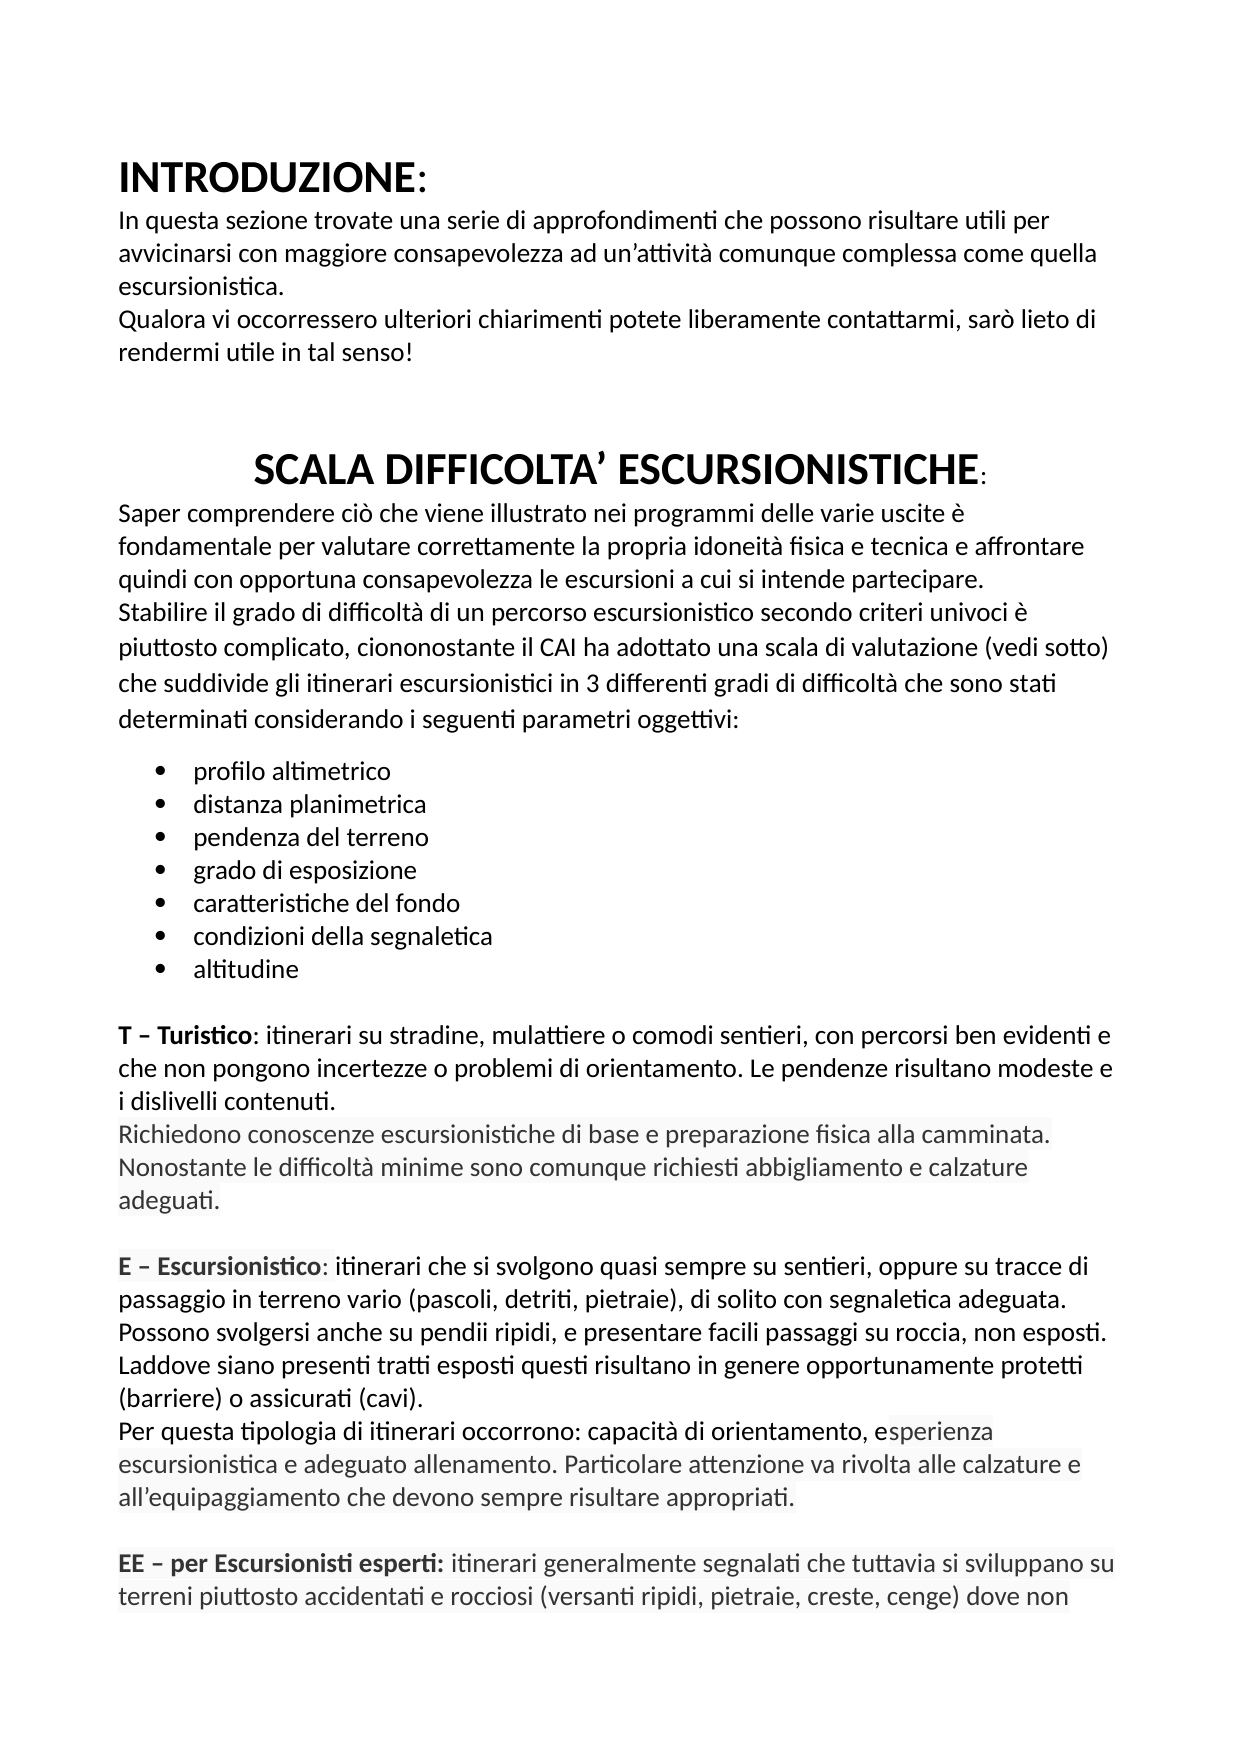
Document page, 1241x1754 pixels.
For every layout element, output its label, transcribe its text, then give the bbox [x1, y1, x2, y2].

text Per questa tipologia di itinerari occorrono: capacità di orientamento, esperienza escursionistica e adeguato allenamento. Particolare attenzione va rivolta alle calzature e all’equipaggiamento che devono sempre risultare appropriati. [118, 1414, 1122, 1513]
text INTRODUZIONE: [118, 148, 1122, 203]
list pendenza del terreno [156, 820, 1122, 853]
text In questa sezione trovate una serie di approfondimenti che possono risultare utili per avvicinarsi con maggiore consapevolezza ad un’attività comunque complessa come quella escursionistica. [118, 203, 1122, 303]
text Qualora vi occorressero ulteriori chiarimenti potete liberamente contattarmi, sarò lieto di rendermi utile in tal senso! [118, 303, 1122, 369]
list grado di esposizione [156, 853, 1122, 886]
text Stabilire il grado di difficoltà di un percorso escursionistico secondo criteri univoci è piuttosto complicato, ciononostante il CAI ha adottato una scala di valutazione (vedi sotto) che suddivide gli itinerari escursionistici in 3 differenti gradi di difficoltà che sono stati determinati considerando i seguenti parametri oggettivi: [118, 595, 1122, 735]
list altitudine [156, 952, 1122, 985]
list caratteristiche del fondo [156, 886, 1122, 919]
text T – Turistico: itinerari su stradine, mulattiere o comodi sentieri, con percorsi ben evidenti e che non pongono incertezze o problemi di orientamento. Le pendenze risultano modeste e i dislivelli contenuti. [118, 1018, 1122, 1117]
text Richiedono conoscenze escursionistiche di base e preparazione fisica alla camminata. Nonostante le difficoltà minime sono comunque richiesti abbigliamento e calzature adeguati. [220, 1117, 1122, 1216]
text Saper comprendere ciò che viene illustrato nei programmi delle varie uscite è fondamentale per valutare correttamente la propria idoneità fisica e tecnica e affrontare quindi con opportuna consapevolezza le escursioni a cui si intende partecipare. [118, 496, 1122, 595]
text SCALA DIFFICOLTA’ ESCURSIONISTICHE: [118, 440, 1122, 496]
list distanza planimetrica [156, 787, 1122, 820]
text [118, 1547, 1122, 1613]
list profilo altimetrico [156, 754, 1122, 787]
list condizioni della segnaletica [156, 919, 1122, 952]
text E – Escursionistico: itinerari che si svolgono quasi sempre su sentieri, oppure su tracce di passaggio in terreno vario (pascoli, detriti, pietraie), di solito con segnaletica adeguata. Possono svolgersi anche su pendii ripidi, e presentare facili passaggi su roccia, non esposti. Laddove siano presenti tratti esposti questi risultano in genere opportunamente protetti (barriere) o assicurati (cavi). [118, 1249, 1122, 1414]
